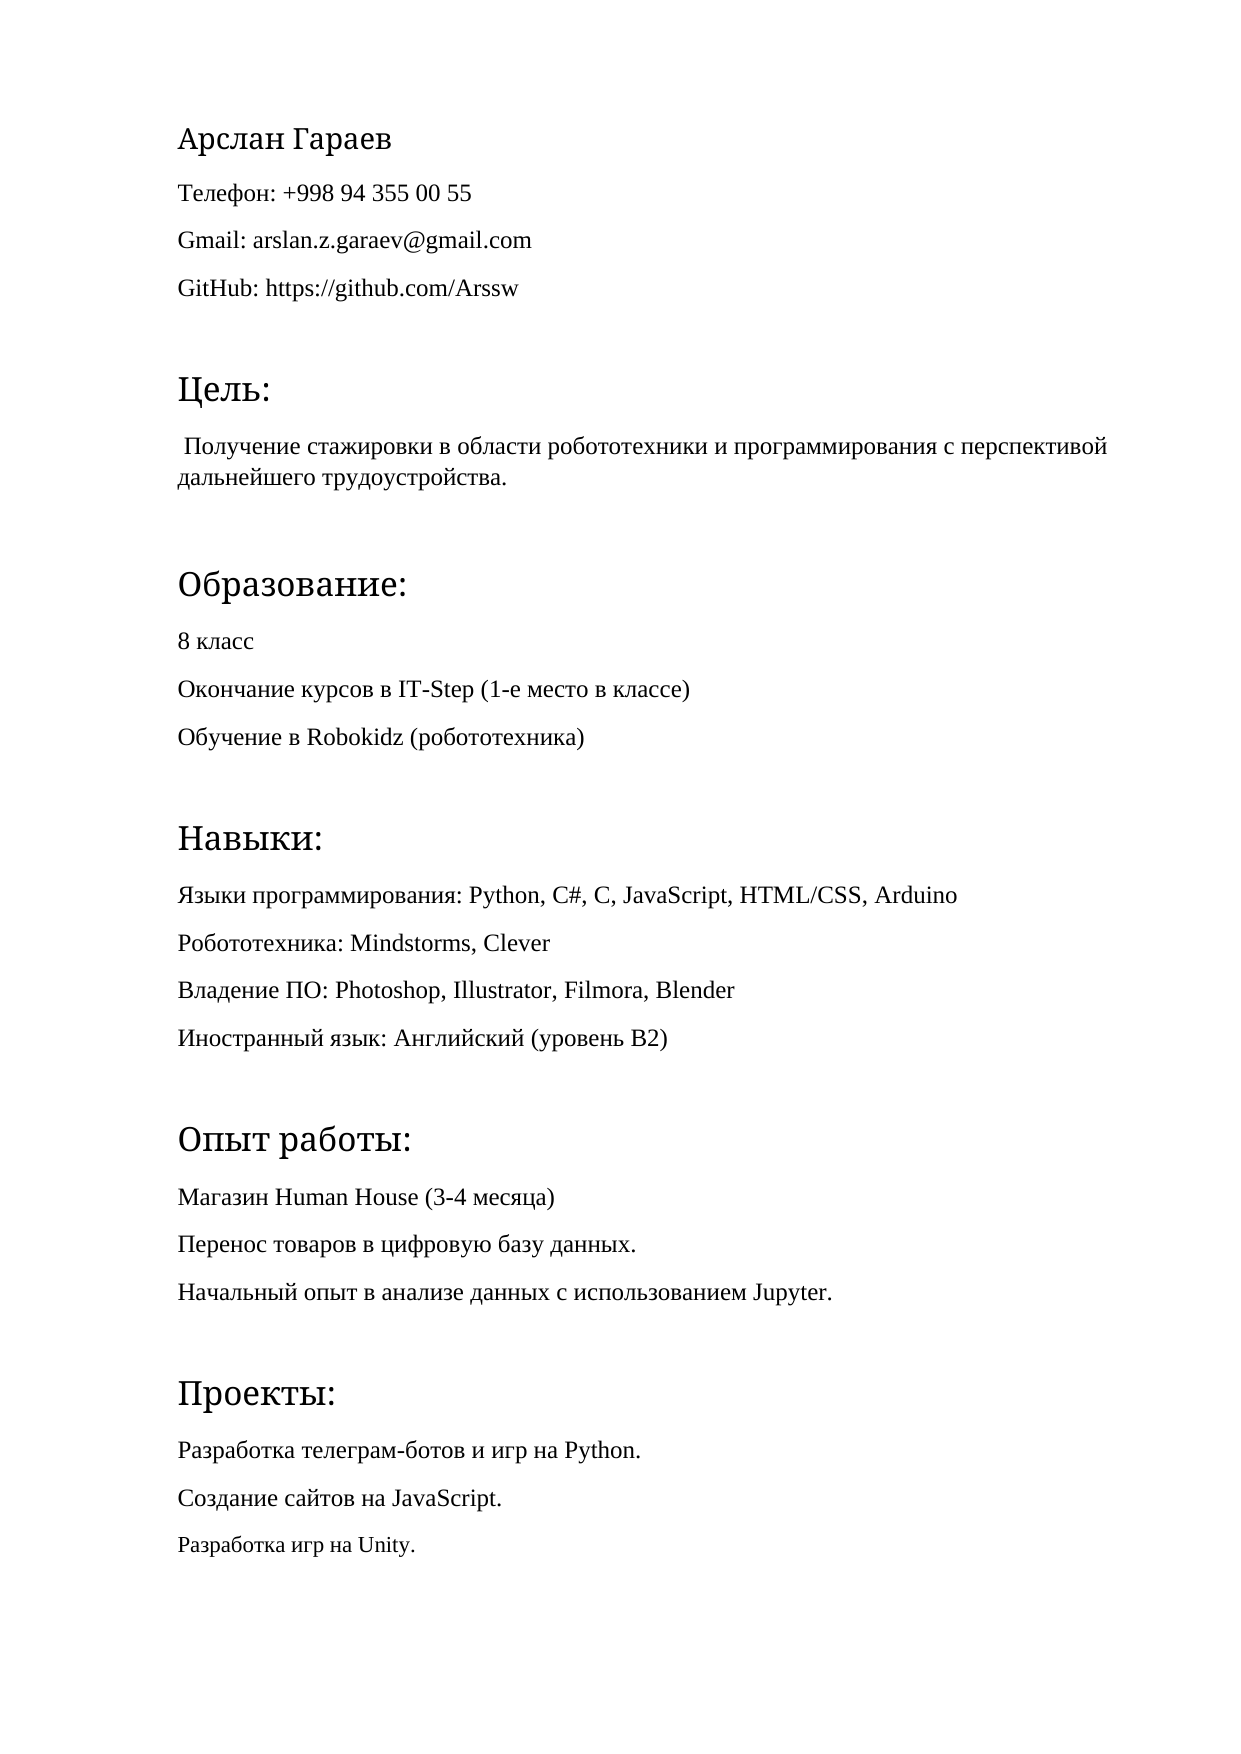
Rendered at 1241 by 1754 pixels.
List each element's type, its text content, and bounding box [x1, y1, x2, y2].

text Цель: [177, 366, 1152, 411]
text Иностранный язык: Английский (уровень B2) [177, 1023, 1152, 1052]
text Телефон: +998 94 355 00 55 [177, 178, 1152, 206]
text Навыки: [177, 814, 1152, 860]
text Владение ПО: Photoshop, Illustrator, Filmora, Blender [177, 976, 1152, 1004]
text Перенос товаров в цифровую базу данных. [177, 1229, 1152, 1258]
text GitHub: https://github.com/Arssw [177, 273, 1152, 302]
text Образование: [177, 561, 1152, 606]
text Робототехника: Mindstorms, Clever [177, 928, 1152, 957]
text Арслан Гараев [177, 118, 1152, 158]
text Разработка игр на Unity. [177, 1531, 1152, 1557]
text Языки программирования: Python, C#, C, JavaScript, HTML/CSS, Arduino [177, 880, 1152, 909]
text Обучение в Robokidz (робототехника) [177, 722, 1152, 750]
text Окончание курсов в IT-Step (1-е место в классе) [177, 674, 1152, 703]
text Создание сайтов на JavaScript. [177, 1483, 1152, 1512]
text 8 класс [177, 626, 1152, 655]
text Магазин Human House (3-4 месяца) [177, 1182, 1152, 1210]
text Проекты: [177, 1370, 1152, 1415]
text Gmail: arslan.z.garaev@gmail.com [177, 225, 1152, 254]
text Опыт работы: [177, 1116, 1152, 1161]
text Получение стажировки в области робототехники и программирования с перспективой дальнейшего трудоустройства. [177, 431, 1152, 491]
text Разработка телеграм-ботов и игр на Python. [177, 1436, 1152, 1464]
text Начальный опыт в анализе данных с использованием Jupyter. [177, 1277, 1152, 1306]
